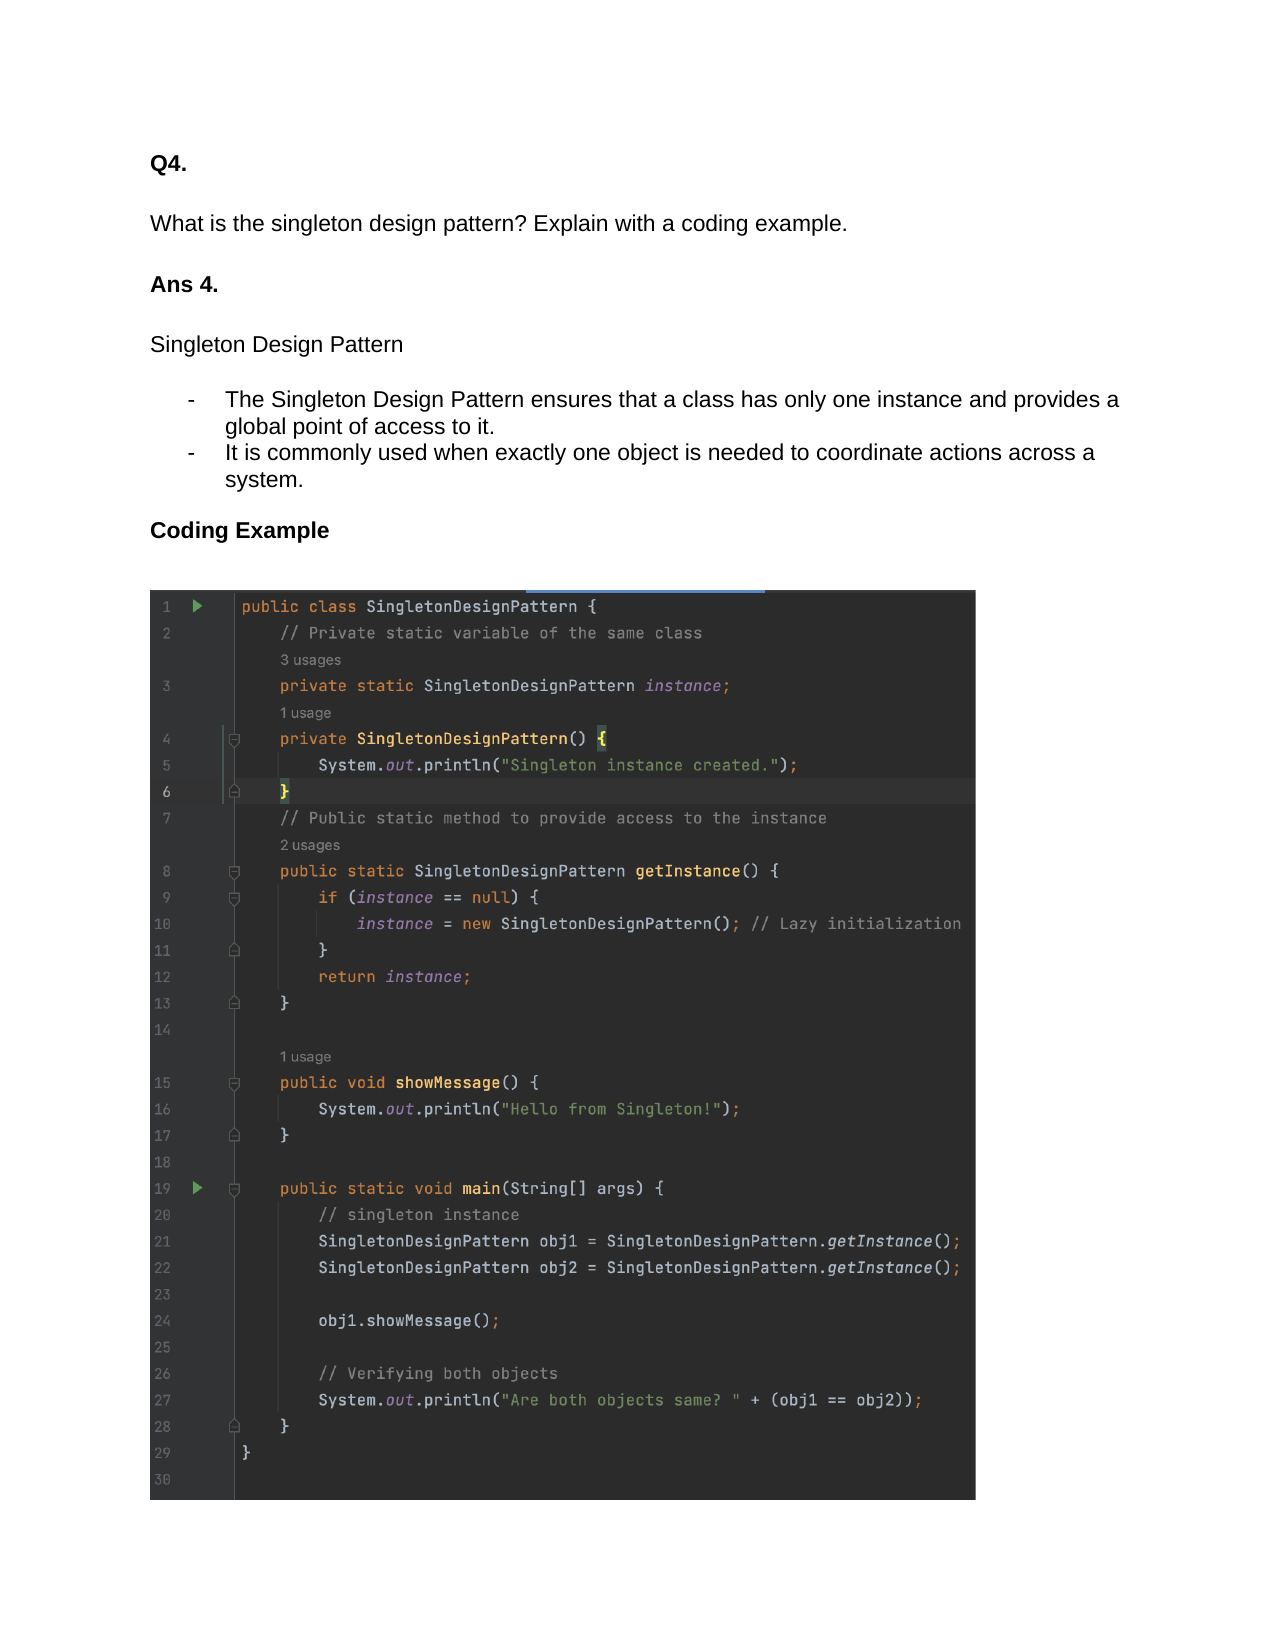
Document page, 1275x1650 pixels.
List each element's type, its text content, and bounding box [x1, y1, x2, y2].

picture [150, 590, 976, 1500]
text Coding Example [150, 517, 1125, 543]
list The Singleton Design Pattern ensures that a class has only one instance and provides a global point of access to it. [187, 386, 1125, 439]
text Q4. [150, 150, 1125, 176]
list It is commonly used when exactly one object is needed to coordinate actions across a system. [187, 439, 1125, 492]
text Singleton Design Pattern [150, 331, 1125, 358]
text What is the singleton design pattern? Explain with a coding example. [150, 210, 1125, 237]
text Ans 4. [150, 271, 1125, 297]
